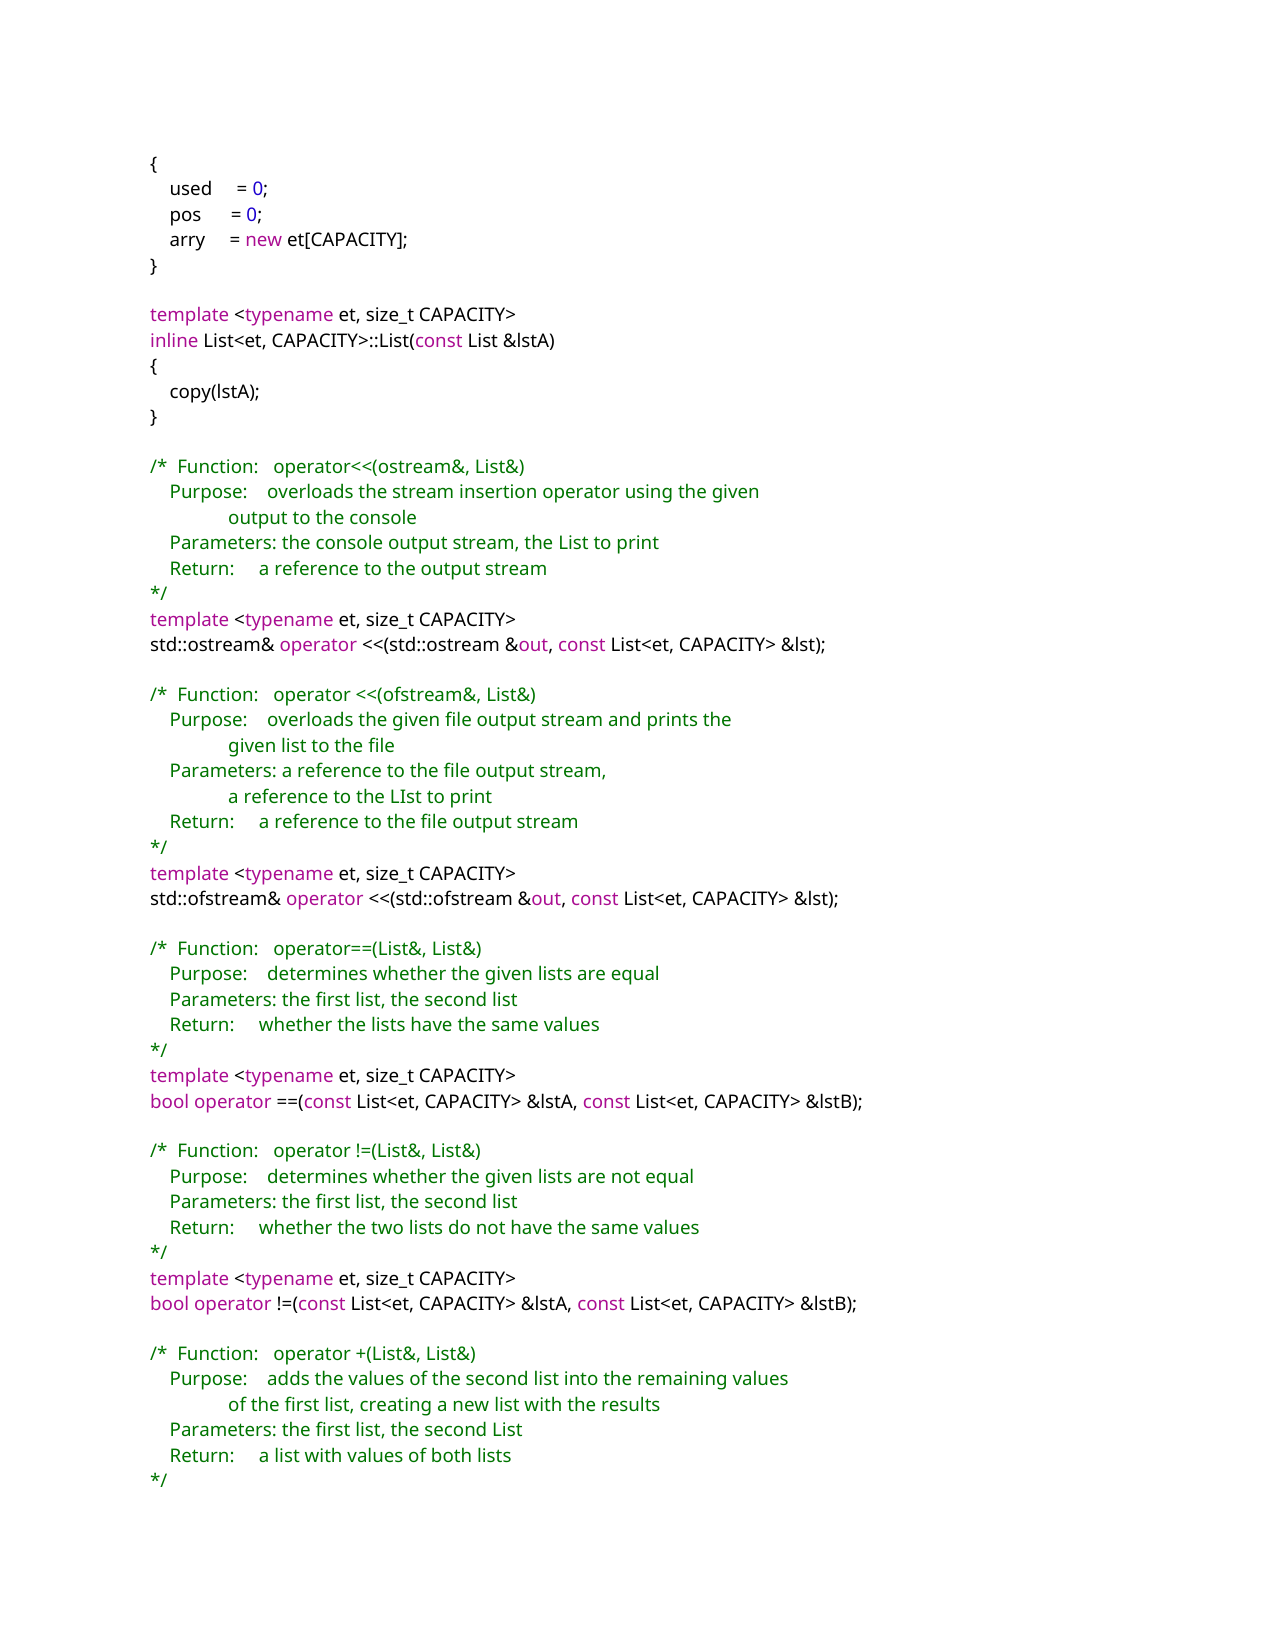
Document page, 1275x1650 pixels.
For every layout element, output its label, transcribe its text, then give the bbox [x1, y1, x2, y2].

text Purpose: overloads the given file output stream and prints the [150, 707, 1125, 732]
text template <typename et, size_t CAPACITY> [150, 860, 1125, 885]
text bool operator !=(const List<et, CAPACITY> &lstA, const List<et, CAPACITY> &lstB); [150, 1291, 1125, 1316]
text Return: whether the lists have the same values [150, 1011, 1125, 1037]
text Parameters: a reference to the file output stream, [150, 758, 1125, 783]
text */ [150, 581, 1125, 606]
text output to the console [150, 504, 1125, 530]
text Return: whether the two lists do not have the same values [150, 1214, 1125, 1239]
text of the first list, creating a new list with the results [150, 1391, 1125, 1417]
text std::ostream& operator <<(std::ostream &out, const List<et, CAPACITY> &lst); [150, 632, 1125, 657]
text a reference to the LIst to print [150, 783, 1125, 809]
text Parameters: the first list, the second List [150, 1417, 1125, 1442]
text Purpose: determines whether the given lists are not equal [150, 1163, 1125, 1188]
text */ [150, 1037, 1125, 1062]
text /* Function: operator==(List&, List&) [150, 935, 1125, 960]
text Purpose: determines whether the given lists are equal [150, 960, 1125, 986]
text Return: a reference to the output stream [150, 555, 1125, 581]
text /* Function: operator !=(List&, List&) [150, 1137, 1125, 1163]
text Parameters: the first list, the second list [150, 1188, 1125, 1214]
text Return: a list with values of both lists [150, 1442, 1125, 1468]
text } [150, 252, 1125, 278]
text std::ofstream& operator <<(std::ofstream &out, const List<et, CAPACITY> &lst); [150, 885, 1125, 911]
text Parameters: the first list, the second list [150, 986, 1125, 1011]
text arry = new et[CAPACITY]; [150, 227, 1125, 252]
text /* Function: operator<<(ostream&, List&) [150, 453, 1125, 479]
text template <typename et, size_t CAPACITY> [150, 1265, 1125, 1291]
text Parameters: the console output stream, the List to print [150, 530, 1125, 555]
text given list to the file [150, 732, 1125, 758]
text template <typename et, size_t CAPACITY> [150, 606, 1125, 632]
text template <typename et, size_t CAPACITY> [150, 302, 1125, 327]
text copy(lstA); [150, 378, 1125, 404]
text pos = 0; [150, 201, 1125, 227]
text Return: a reference to the file output stream [150, 809, 1125, 834]
text */ [150, 1239, 1125, 1265]
text used = 0; [150, 176, 1125, 201]
text { [150, 150, 1125, 176]
text { [150, 353, 1125, 378]
text Purpose: adds the values of the second list into the remaining values [150, 1366, 1125, 1391]
text bool operator ==(const List<et, CAPACITY> &lstA, const List<et, CAPACITY> &lstB); [150, 1088, 1125, 1113]
text } [150, 404, 1125, 429]
text */ [150, 834, 1125, 860]
text */ [150, 1468, 1125, 1493]
text /* Function: operator <<(ofstream&, List&) [150, 681, 1125, 707]
text template <typename et, size_t CAPACITY> [150, 1062, 1125, 1088]
text Purpose: overloads the stream insertion operator using the given [150, 479, 1125, 504]
text /* Function: operator +(List&, List&) [150, 1340, 1125, 1366]
text inline List<et, CAPACITY>::List(const List &lstA) [150, 327, 1125, 353]
